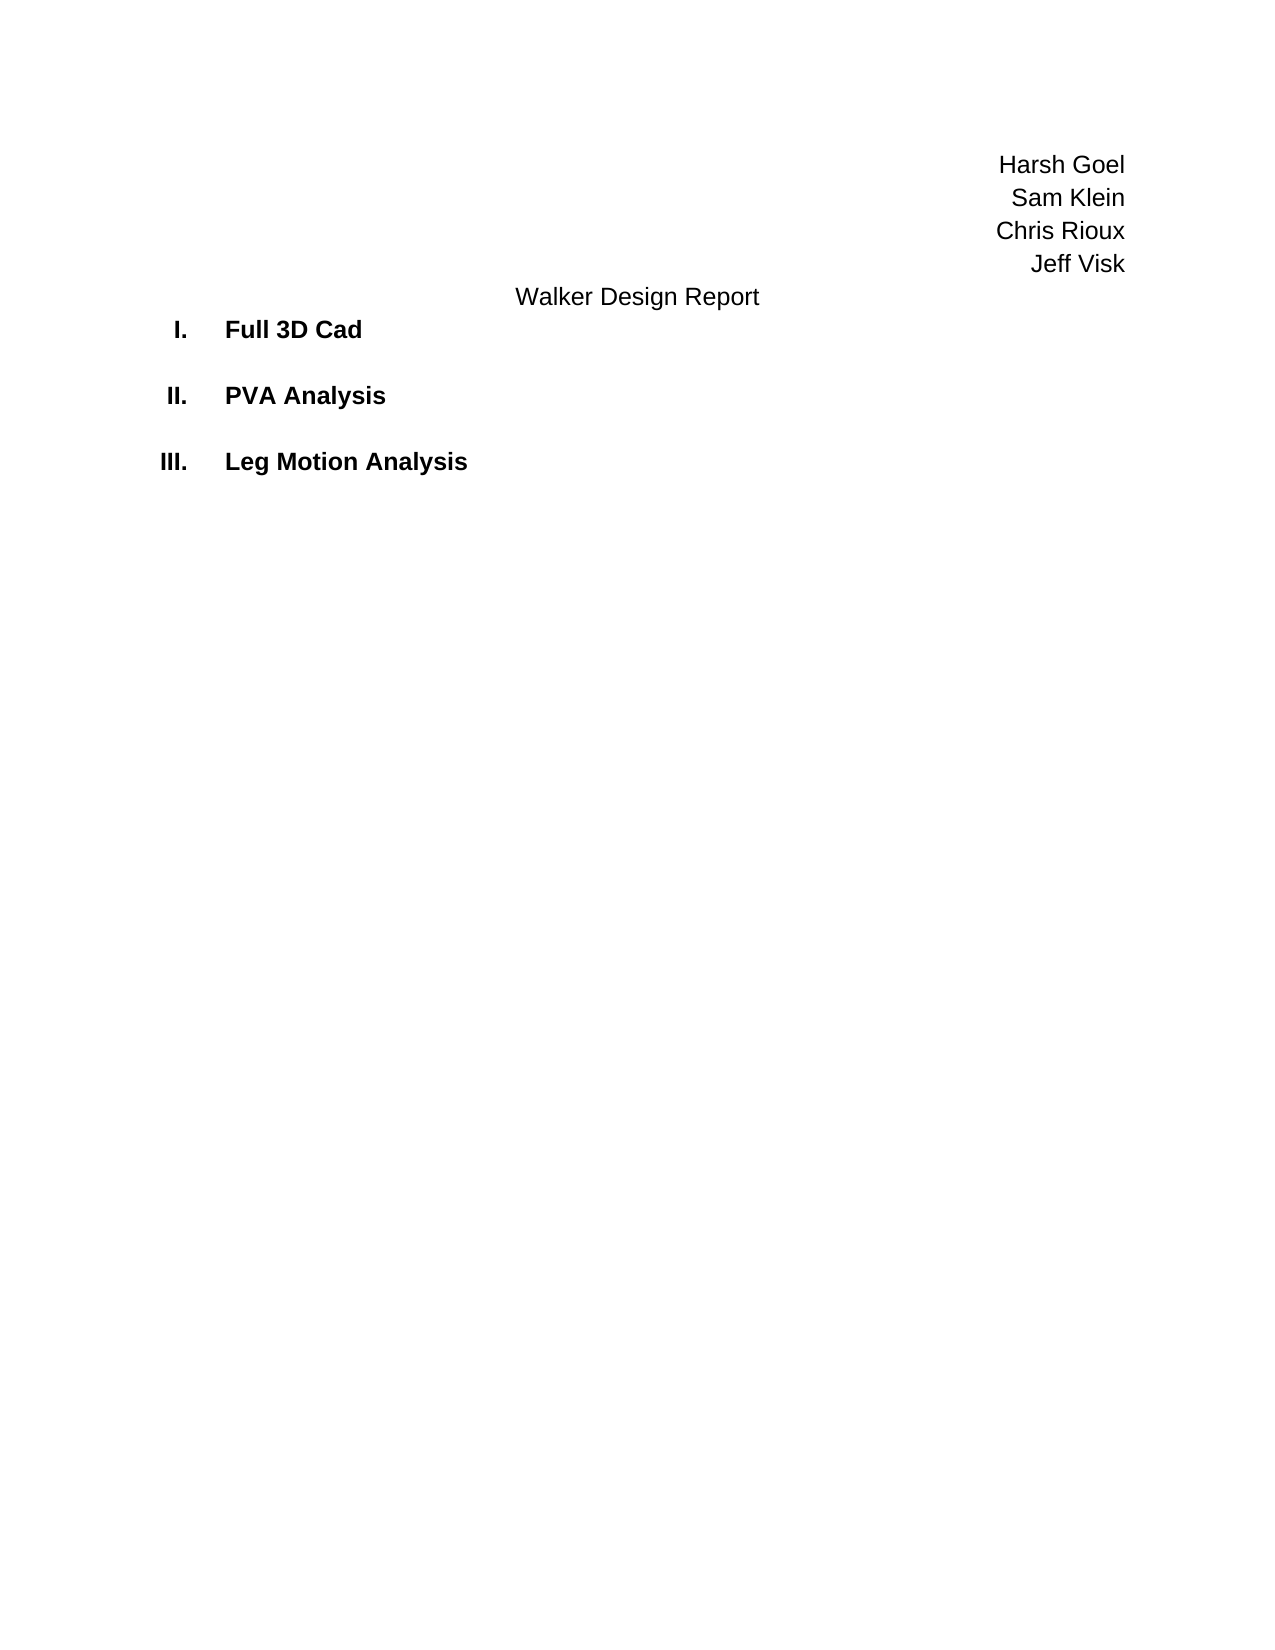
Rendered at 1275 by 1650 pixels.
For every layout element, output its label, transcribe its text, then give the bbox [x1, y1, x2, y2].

list Leg Motion Analysis [187, 447, 1125, 476]
text Jeff Visk [150, 249, 1125, 278]
list PVA Analysis [187, 381, 1125, 410]
text Harsh Goel [150, 150, 1125, 179]
list Full 3D Cad [187, 315, 1125, 344]
text Sam Klein [150, 183, 1125, 212]
text Walker Design Report [150, 282, 1125, 311]
text Chris Rioux [150, 216, 1125, 245]
